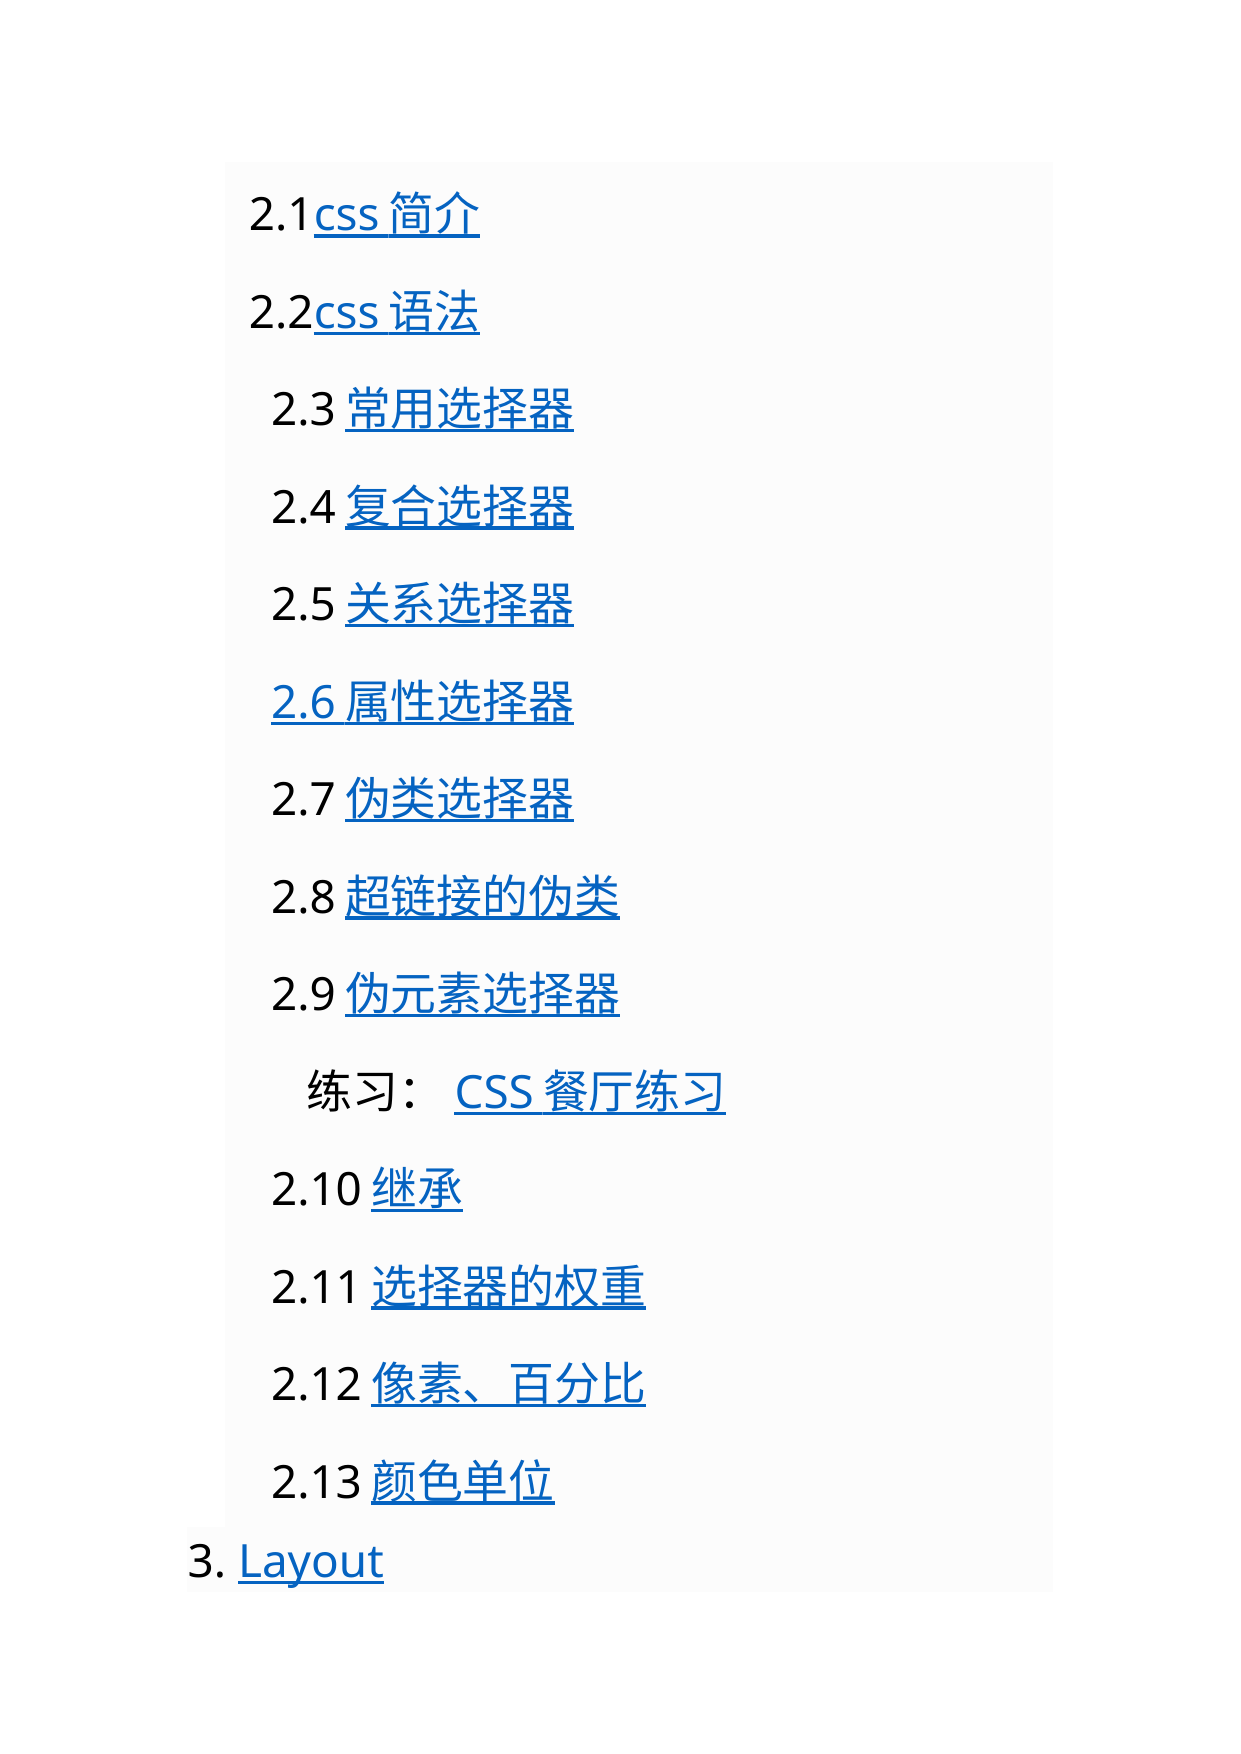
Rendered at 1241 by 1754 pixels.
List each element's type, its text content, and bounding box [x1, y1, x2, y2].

list 2.6属性选择器 [225, 649, 1053, 747]
list 2.11选择器的权重 [225, 1234, 1053, 1332]
list 2.2css语法 [225, 259, 1053, 357]
list 练习： CSS餐厅练习 [225, 1039, 1053, 1137]
list 2.5关系选择器 [225, 552, 1053, 649]
list 2.1css简介 [225, 162, 1053, 259]
list 2.3常用选择器 [225, 357, 1053, 454]
list 2.9伪元素选择器 [225, 942, 1053, 1039]
list 2.4复合选择器 [225, 454, 1053, 552]
list 2.13颜色单位 [225, 1429, 1053, 1527]
list 2.8超链接的伪类 [225, 844, 1053, 942]
list 2.12像素、百分比 [225, 1332, 1053, 1429]
text 3. Layout [187, 1527, 1053, 1592]
list 2.7伪类选择器 [225, 747, 1053, 844]
list 2.10继承 [225, 1137, 1053, 1234]
